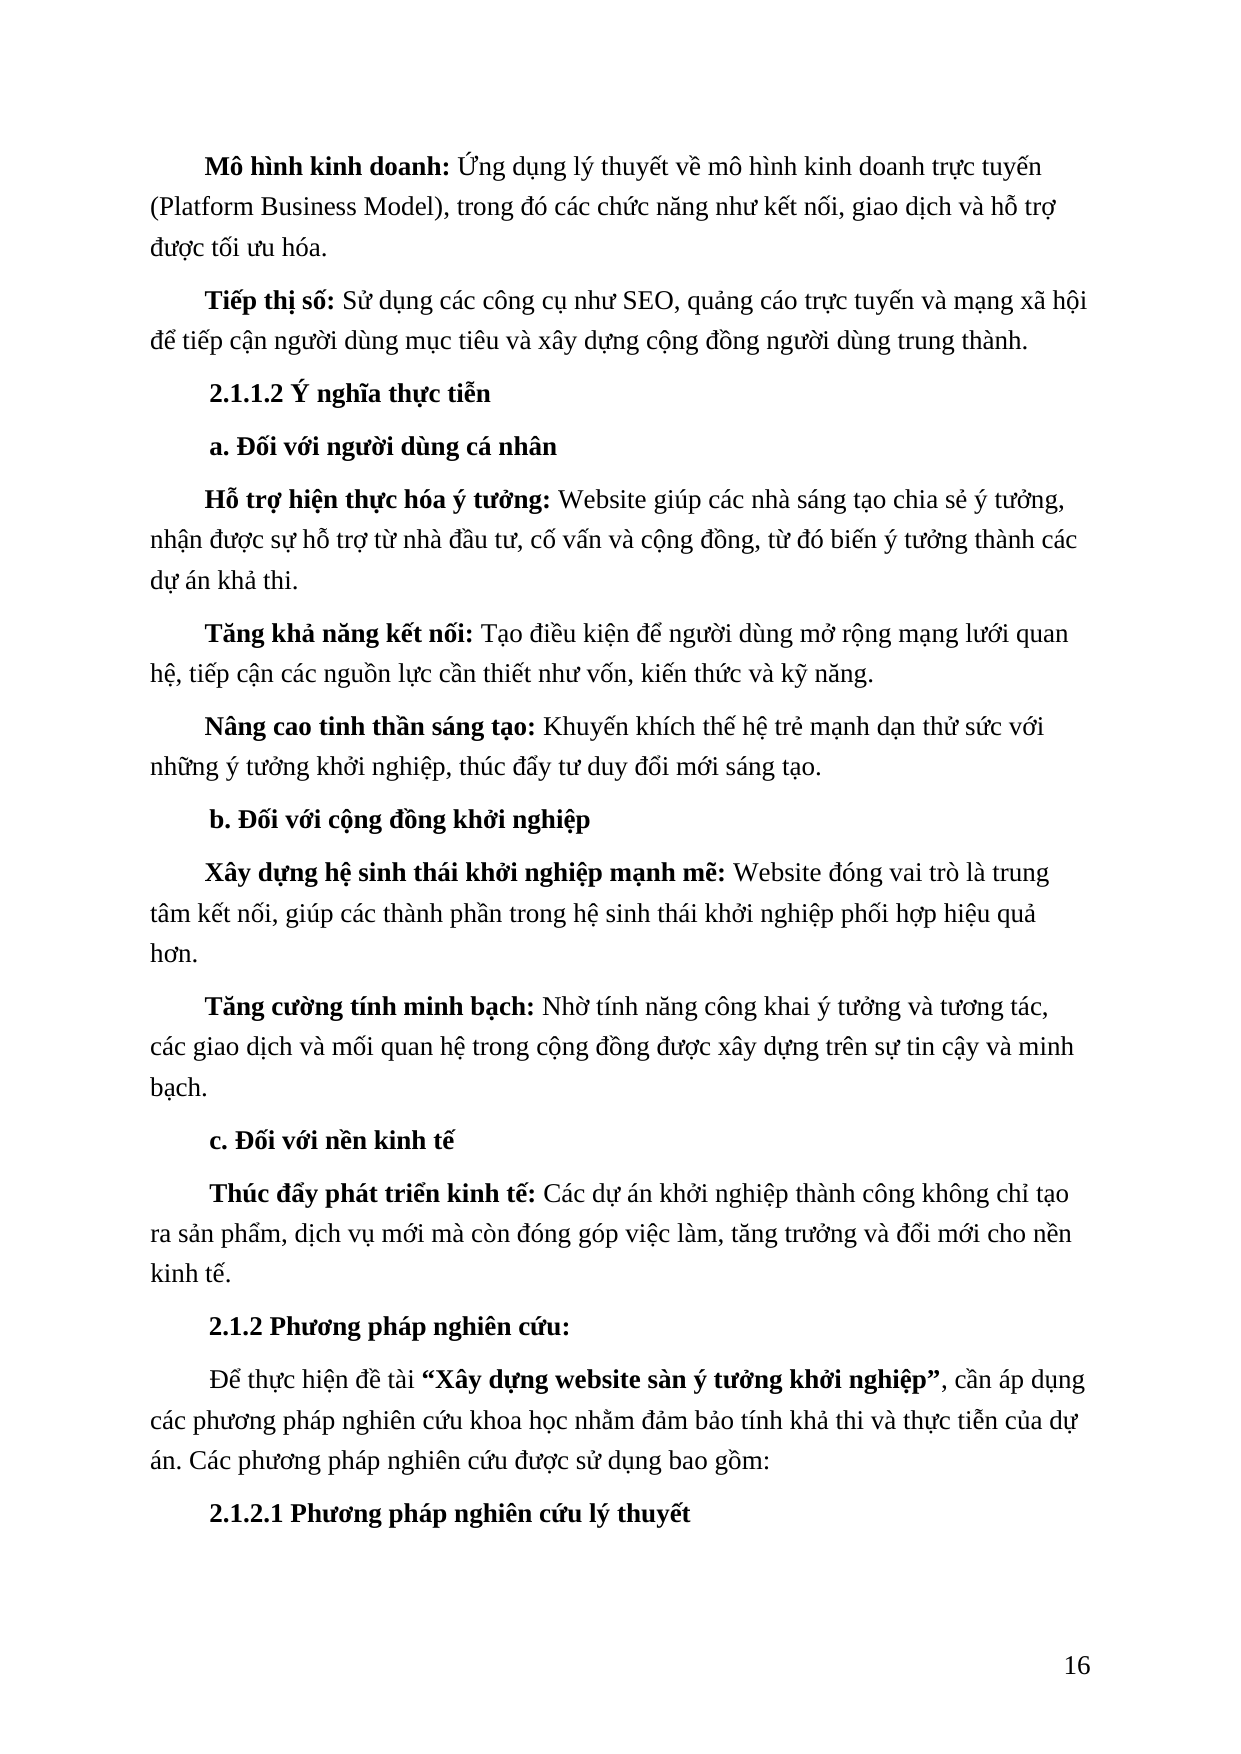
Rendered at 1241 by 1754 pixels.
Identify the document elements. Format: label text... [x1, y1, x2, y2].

text Tăng khả năng kết nối: Tạo điều kiện để người dùng mở rộng mạng lưới quan hệ, tiếp cận các nguồn lực cần thiết như vốn, kiến thức và kỹ năng. [150, 617, 1090, 688]
text Tiếp thị số: Sử dụng các công cụ như SEO, quảng cáo trực tuyến và mạng xã hội để tiếp cận người dùng mục tiêu và xây dựng cộng đồng người dùng trung thành. [150, 284, 1090, 355]
text Xây dựng hệ sinh thái khởi nghiệp mạnh mẽ: Website đóng vai trò là trung tâm kết nối, giúp các thành phần trong hệ sinh thái khởi nghiệp phối hợp hiệu quả hơn. [150, 856, 1090, 968]
text Hỗ trợ hiện thực hóa ý tưởng: Website giúp các nhà sáng tạo chia sẻ ý tưởng, nhận được sự hỗ trợ từ nhà đầu tư, cố vấn và cộng đồng, từ đó biến ý tưởng thành các dự án khả thi. [150, 483, 1090, 595]
text 2.1.2 Phương pháp nghiên cứu: [208, 1310, 1090, 1342]
text Mô hình kinh doanh: Ứng dụng lý thuyết về mô hình kinh doanh trực tuyến (Platform Business Model), trong đó các chức năng như kết nối, giao dịch và hỗ trợ được tối ưu hóa. [150, 150, 1090, 262]
text b. Đối với cộng đồng khởi nghiệp [150, 803, 1090, 834]
text 2.1.1.2 Ý nghĩa thực tiễn [150, 377, 1090, 408]
text Nâng cao tinh thần sáng tạo: Khuyến khích thế hệ trẻ mạnh dạn thử sức với những ý tưởng khởi nghiệp, thúc đẩy tư duy đổi mới sáng tạo. [150, 710, 1090, 782]
text 2.1.2.1 Phương pháp nghiên cứu lý thuyết [150, 1497, 1090, 1528]
text a. Đối với người dùng cá nhân [150, 430, 1090, 461]
text Tăng cường tính minh bạch: Nhờ tính năng công khai ý tưởng và tương tác, các giao dịch và mối quan hệ trong cộng đồng được xây dựng trên sự tin cậy và minh bạch. [150, 990, 1090, 1102]
text Thúc đẩy phát triển kinh tế: Các dự án khởi nghiệp thành công không chỉ tạo ra sản phẩm, dịch vụ mới mà còn đóng góp việc làm, tăng trưởng và đổi mới cho nền kinh tế. [150, 1177, 1090, 1289]
text c. Đối với nền kinh tế [150, 1124, 1090, 1155]
text Để thực hiện đề tài “Xây dựng website sàn ý tưởng khởi nghiệp”, cần áp dụng các phương pháp nghiên cứu khoa học nhằm đảm bảo tính khả thi và thực tiễn của dự án. Các phương pháp nghiên cứu được sử dụng bao gồm: [150, 1363, 1090, 1475]
